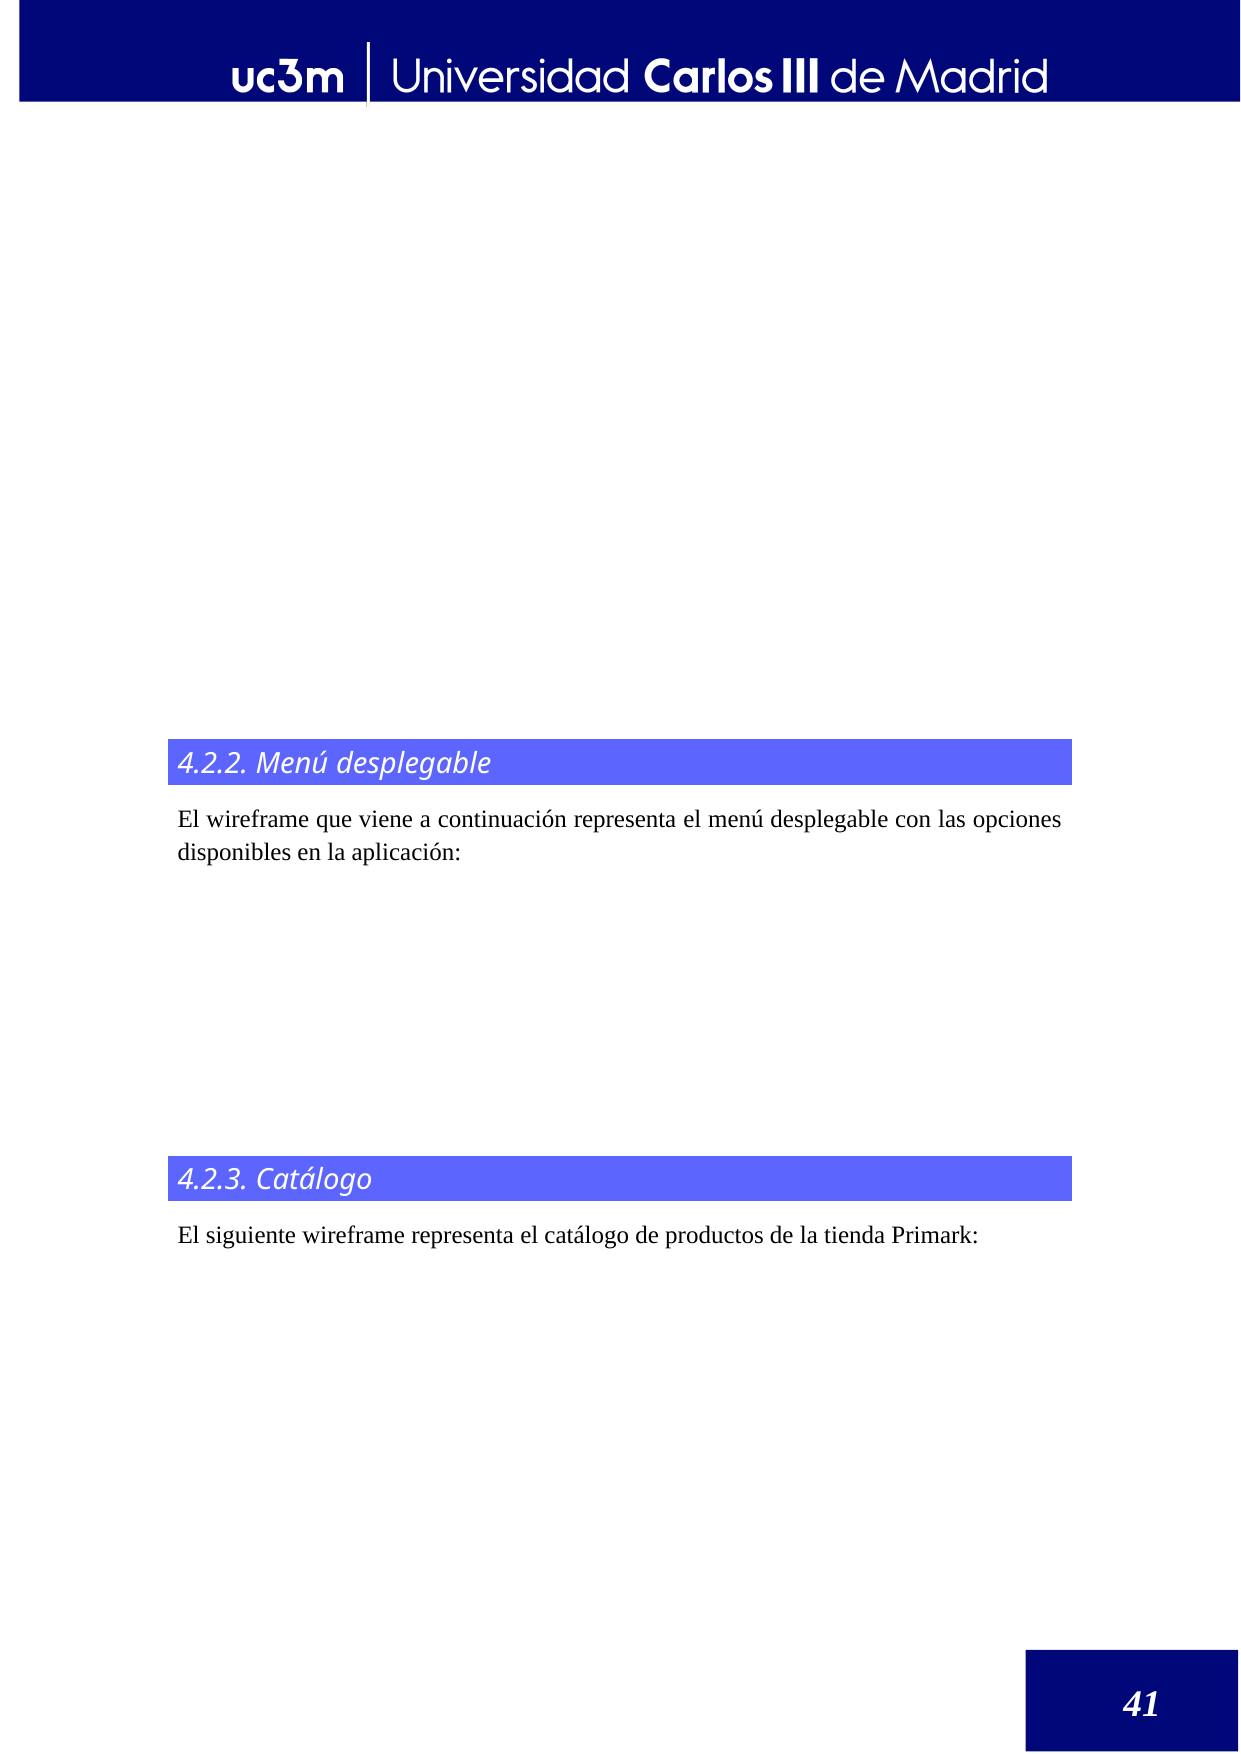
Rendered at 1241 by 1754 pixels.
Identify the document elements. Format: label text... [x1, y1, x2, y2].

subtitle Catálogo [169, 1157, 1071, 1200]
subtitle Menú desplegable [169, 741, 1071, 784]
text El siguiente wireframe representa el catálogo de productos de la tienda Primark: [177, 1220, 1063, 1249]
text El wireframe que viene a continuación representa el menú desplegable con las opciones disponibles en la aplicación: [177, 804, 1063, 866]
picture [196, 31, 1083, 107]
